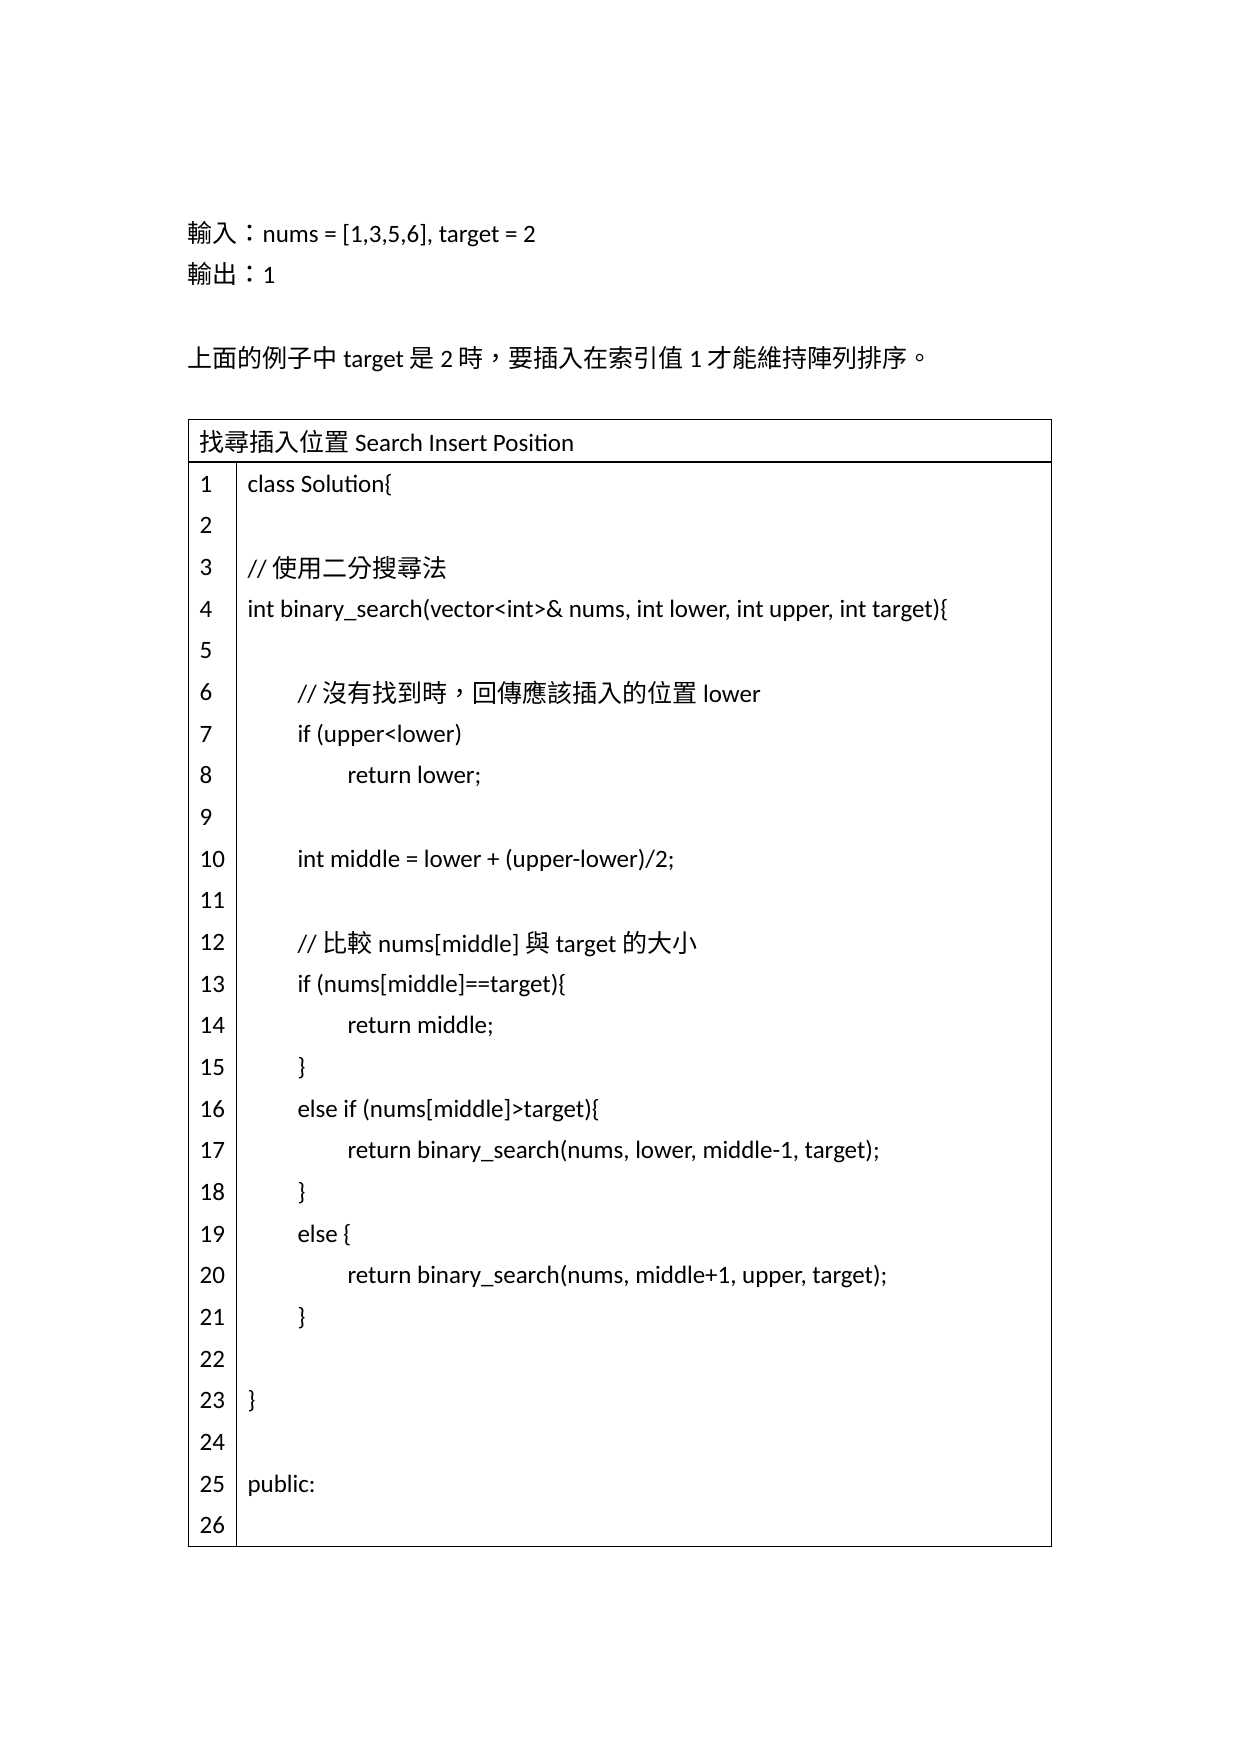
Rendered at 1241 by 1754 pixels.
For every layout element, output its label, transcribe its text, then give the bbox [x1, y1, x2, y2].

text 輸入：nums = [1,3,5,6], target = 2 [187, 210, 1053, 252]
table_header 找尋插入位置 Search Insert Position [189, 420, 1051, 461]
text 上面的例子中 target 是 2 時，要插入在索引值 1 才能維持陣列排序。 [187, 335, 1053, 377]
text 輸出：1 [187, 252, 1053, 294]
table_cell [189, 463, 236, 1546]
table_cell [237, 463, 1051, 1546]
